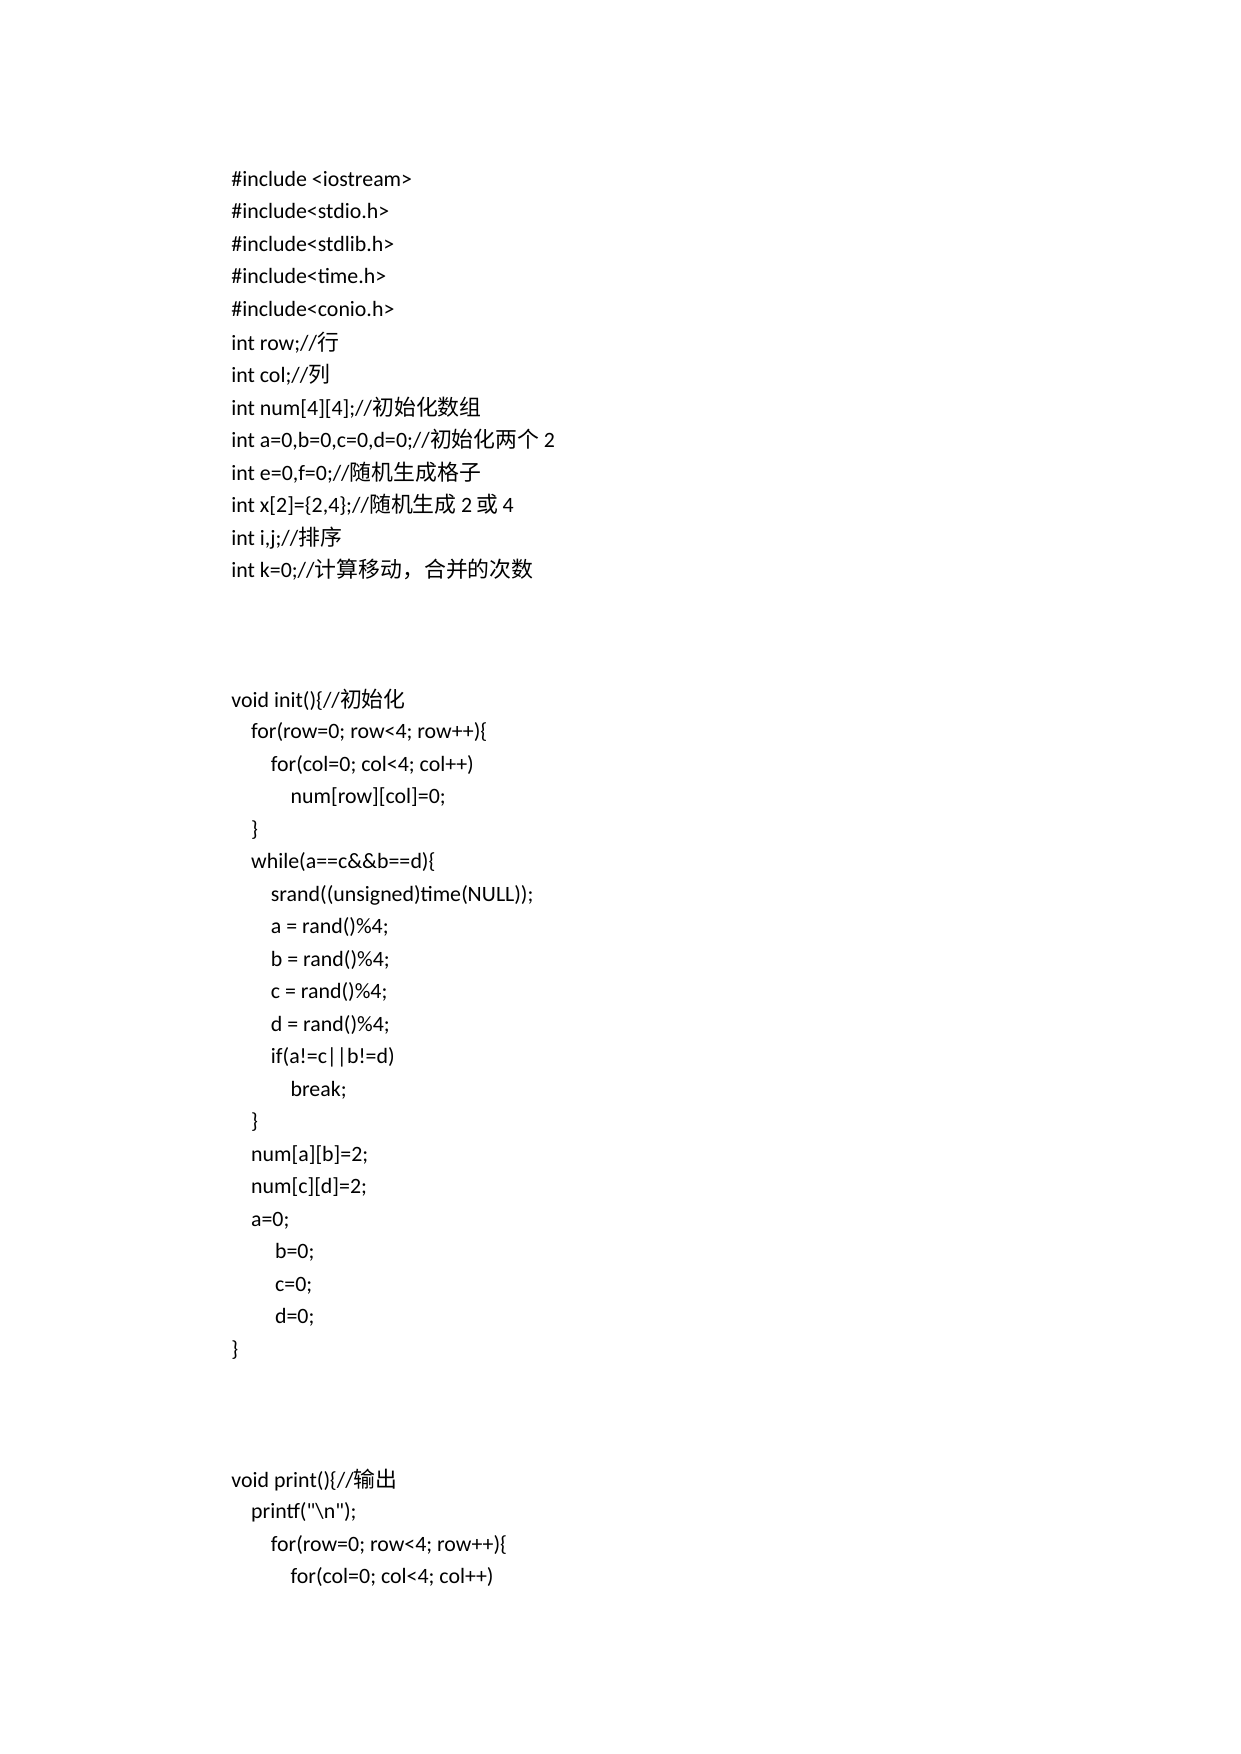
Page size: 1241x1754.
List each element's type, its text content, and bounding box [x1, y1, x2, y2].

text } [187, 1104, 1053, 1137]
text a = rand()%4; [187, 909, 1053, 942]
text #include<time.h> [187, 259, 1053, 292]
text int k=0;//计算移动，合并的次数 [187, 552, 1053, 584]
text } [187, 812, 1053, 844]
text for(row=0; row<4; row++){ [187, 714, 1053, 747]
text if(a!=c||b!=d) [187, 1039, 1053, 1072]
text while(a==c&&b==d){ [187, 844, 1053, 877]
text int row;//行 [187, 324, 1053, 357]
text #include<stdio.h> [187, 194, 1053, 227]
text printf("\n"); [187, 1494, 1053, 1527]
text int e=0,f=0;//随机生成格子 [187, 454, 1053, 487]
text srand((unsigned)time(NULL)); [187, 877, 1053, 909]
text c = rand()%4; [187, 974, 1053, 1007]
text break; [187, 1072, 1053, 1104]
text int i,j;//排序 [187, 519, 1053, 552]
text num[row][col]=0; [187, 779, 1053, 812]
text void print(){//输出 [187, 1462, 1053, 1494]
text #include<conio.h> [187, 292, 1053, 324]
text num[a][b]=2; [187, 1137, 1053, 1169]
text for(row=0; row<4; row++){ [187, 1527, 1053, 1559]
text c=0; [187, 1267, 1053, 1299]
text void init(){//初始化 [187, 682, 1053, 714]
text b=0; [187, 1234, 1053, 1267]
text for(col=0; col<4; col++) [187, 1559, 1053, 1592]
text a=0; [187, 1202, 1053, 1234]
text } [187, 1332, 1053, 1364]
text int a=0,b=0,c=0,d=0;//初始化两个2 [187, 422, 1053, 454]
text int x[2]={2,4};//随机生成2或4 [187, 487, 1053, 519]
text b = rand()%4; [187, 942, 1053, 974]
text int num[4][4];//初始化数组 [187, 389, 1053, 422]
text #include<stdlib.h> [187, 227, 1053, 259]
text for(col=0; col<4; col++) [187, 747, 1053, 779]
text num[c][d]=2; [187, 1169, 1053, 1202]
text d = rand()%4; [187, 1007, 1053, 1039]
text #include <iostream> [187, 162, 1053, 194]
text int col;//列 [187, 357, 1053, 389]
text d=0; [187, 1299, 1053, 1332]
